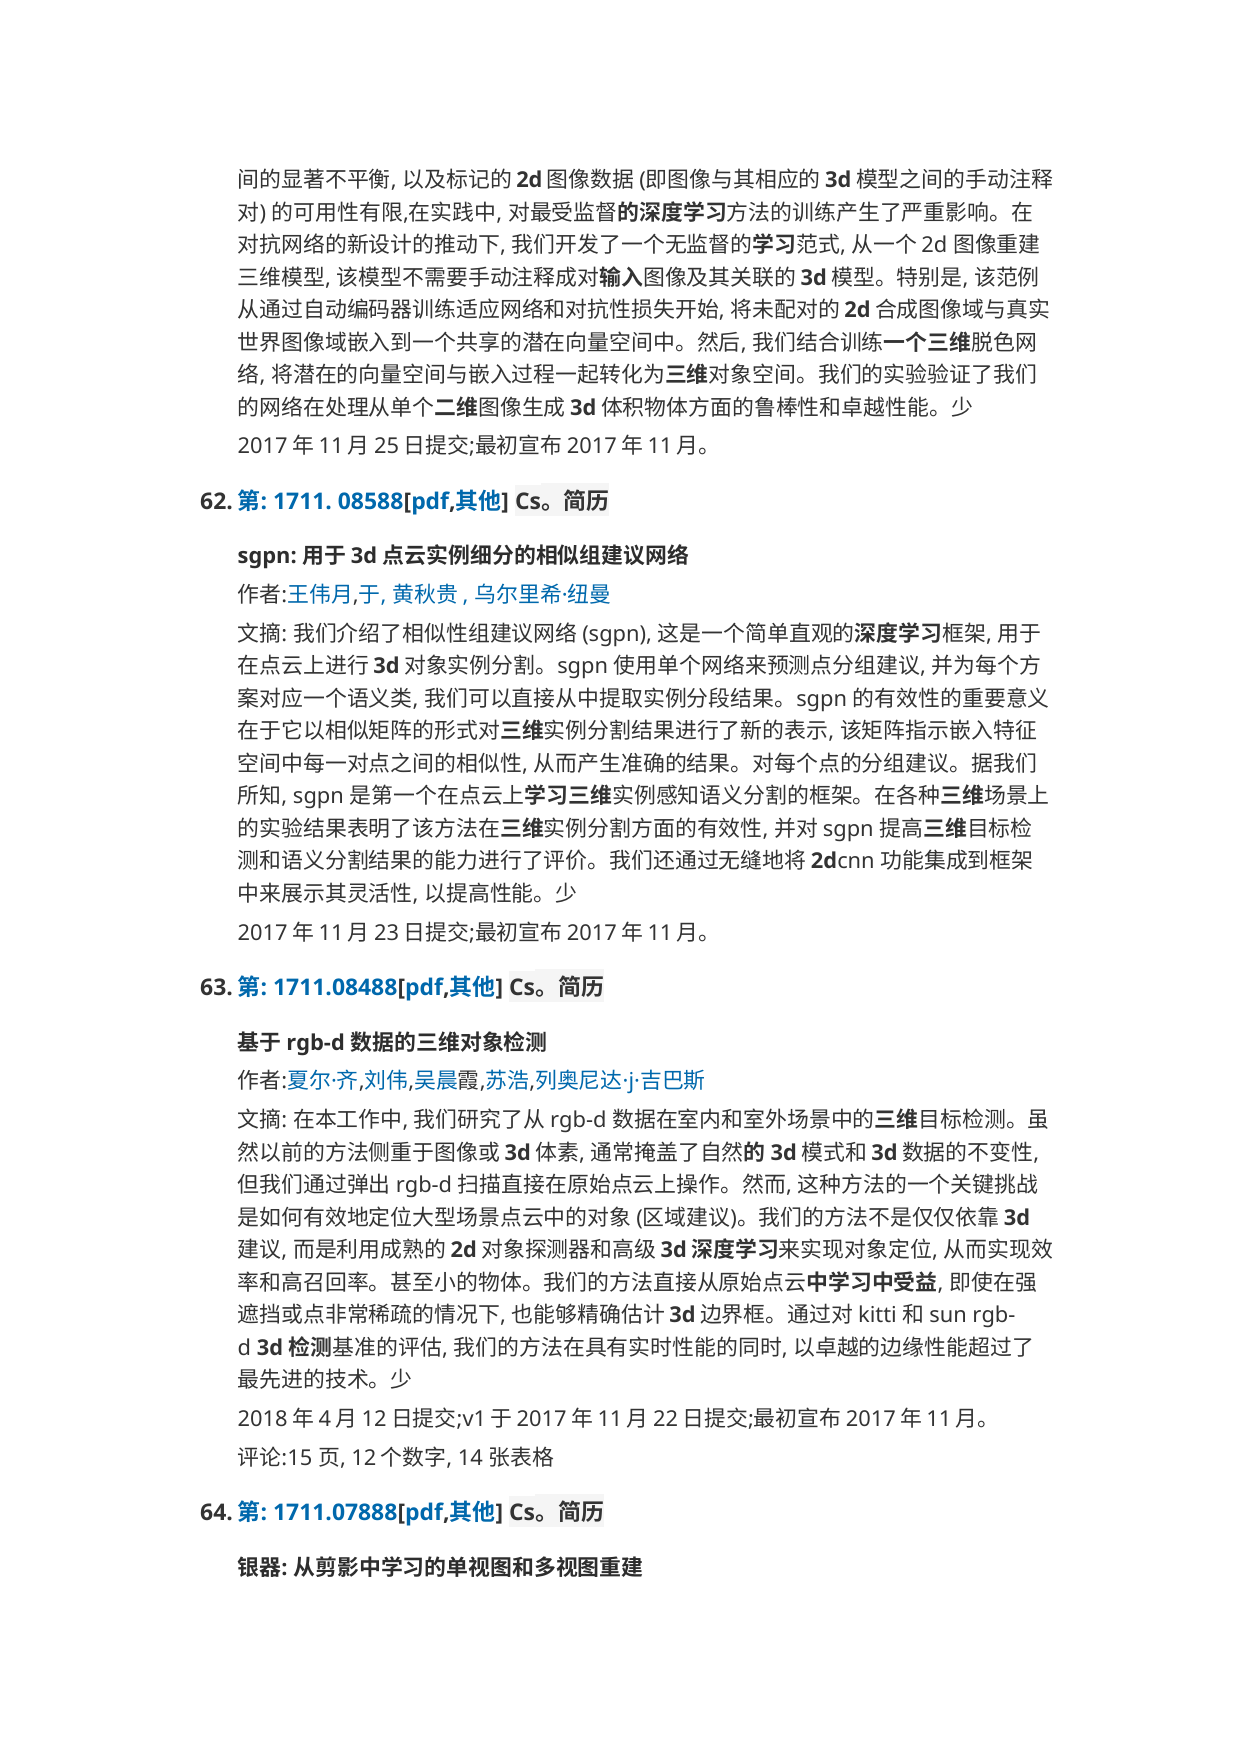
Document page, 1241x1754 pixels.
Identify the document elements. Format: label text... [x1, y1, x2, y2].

text 2017年11月25日提交;最初宣布2017年11月。 [237, 428, 1053, 461]
list 第: 1711.07888[pdf,其他] Cs。简历 [200, 1478, 1053, 1543]
text 作者:王伟月,于, 黄秋贵 , 乌尔里希·纽曼 [237, 577, 1053, 609]
list 第: 1711. 08588[pdf,其他] Cs。简历 [200, 467, 1053, 532]
text 2018年4月12日提交;v1于2017年11月22日提交;最初宣布2017年11月。 [237, 1401, 1053, 1433]
list 第: 1711.08488[pdf,其他] Cs。简历 [200, 953, 1053, 1018]
text 文摘: 在本工作中, 我们研究了从 rgb-d 数据在室内和室外场景中的三维目标检测。虽然以前的方法侧重于图像或3d体素, 通常掩盖了自然的 3d模式和3d数据的不变性, 但我们通过弹出 rgb-d 扫描直接在原始点云上操作。然而, 这种方法的一个关键挑战是如何有效地定位大型场景点云中的对象 (区域建议)。我们的方法不是仅仅依靠3d建议, 而是利用成熟的2d对象探测器和高级3d深度学习来实现对象定位, 从而实现效率和高召回率。甚至小的物体。我们的方法直接从原始点云中学习中受益, 即使在强遮挡或点非常稀疏的情况下, 也能够精确估计3d边界框。通过对 kitti 和 sun rgb-d 3d 检测基准的评估, 我们的方法在具有实时性能的同时, 以卓越的边缘性能超过了最先进的技术。少 [237, 1102, 1053, 1394]
text 文摘: 我们介绍了相似性组建议网络 (sgpn), 这是一个简单直观的深度学习框架, 用于在点云上进行3d对象实例分割。sgpn 使用单个网络来预测点分组建议, 并为每个方案对应一个语义类, 我们可以直接从中提取实例分段结果。sgpn 的有效性的重要意义在于它以相似矩阵的形式对三维实例分割结果进行了新的表示, 该矩阵指示嵌入特征空间中每一对点之间的相似性, 从而产生准确的结果。对每个点的分组建议。据我们所知, sgpn 是第一个在点云上学习三维实例感知语义分割的框架。在各种三维场景上的实验结果表明了该方法在三维实例分割方面的有效性, 并对 sgpn 提高三维目标检测和语义分割结果的能力进行了评价。我们还通过无缝地将2dcnn 功能集成到框架中来展示其灵活性, 以提高性能。少 [237, 616, 1053, 908]
text 作者:夏尔·齐,刘伟,吴晨霞,苏浩,列奥尼达·j·吉巴斯 [237, 1063, 1053, 1096]
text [237, 162, 1053, 422]
text 2017年11月23日提交;最初宣布2017年11月。 [237, 914, 1053, 947]
text sgpn: 用于3d 点云实例细分的相似组建议网络 [237, 538, 1053, 571]
text 银器: 从剪影中学习的单视图和多视图重建 [237, 1549, 1053, 1582]
text 评论:15 页, 12个数字, 14 张表格 [237, 1439, 1053, 1472]
text 基于 rgb-d 数据的三维对象检测 [237, 1024, 1053, 1057]
